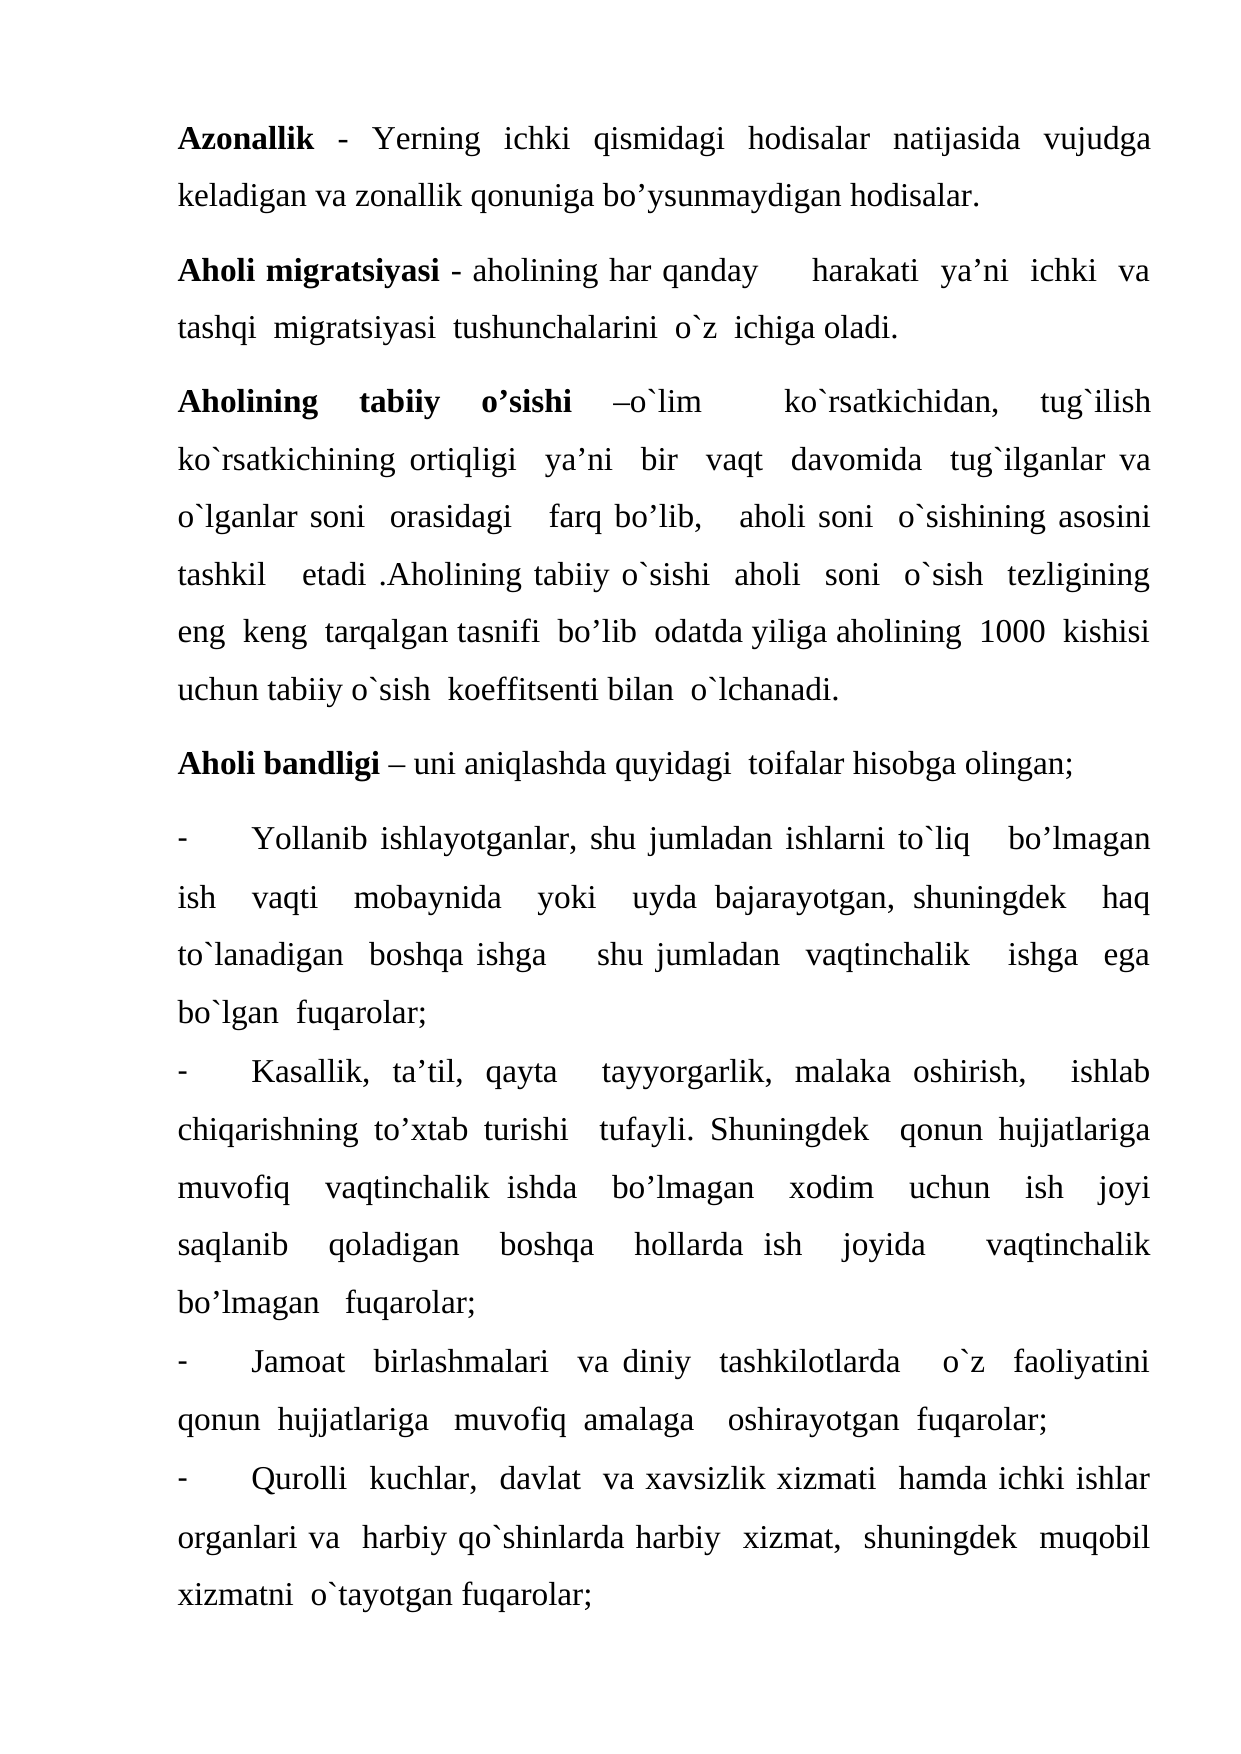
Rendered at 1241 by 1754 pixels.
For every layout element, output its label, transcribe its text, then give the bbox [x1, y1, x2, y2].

list Qurolli kuchlar, davlat va xavsizlik xizmati hamda ichki ishlar organlari va harbiy qo`shinlarda harbiy xizmat, shuningdek muqobil xizmatni o`tayotgan fuqarolar; [177, 1457, 1152, 1613]
text Aholi bandligi – uni aniqlashda quyidagi toifalar hisobga olingan; [177, 743, 1152, 781]
list Yollanib ishlayotganlar, shu jumladan ishlarni to`liq bo’lmagan ish vaqti mobaynida yoki uyda bajarayotgan, shuningdek haq to`lanadigan boshqa ishga shu jumladan vaqtinchalik ishga ega bo`lgan fuqarolar; [177, 817, 1152, 1031]
text Aholi migratsiyasi - aholining har qanday harakati ya’ni ichki va tashqi migratsiyasi tushunchalarini o`z ichiga oladi. [177, 250, 1152, 346]
text Azonallik - Yerning ichki qismidagi hodisalar natijasida vujudga keladigan va zonallik qonuniga bo’ysunmaydigan hodisalar. [177, 118, 1152, 214]
list Kasallik, ta’til, qayta tayyorgarlik, malaka oshirish, ishlab chiqarishning to’xtab turishi tufayli. Shuningdek qonun hujjatlariga muvofiq vaqtinchalik ishda bo’lmagan xodim uchun ish joyi saqlanib qoladigan boshqa hollarda ish joyida vaqtinchalik bo’lmagan fuqarolar; [177, 1050, 1152, 1320]
list Jamoat birlashmalari va diniy tashkilotlarda o`z faoliyatini qonun hujjatlariga muvofiq amalaga oshirayotgan fuqarolar; [177, 1339, 1152, 1438]
text Aholining tabiiy o’sishi –o`lim ko`rsatkichidan, tug`ilish ko`rsatkichining ortiqligi ya’ni bir vaqt davomida tug`ilganlar va o`lganlar soni orasidagi farq bo’lib, aholi soni o`sishining asosini tashkil etadi .Aholining tabiiy o`sishi aholi soni o`sish tezligining eng keng tarqalgan tasnifi bo’lib odatda yiliga aholining 1000 kishisi uchun tabiiy o`sish koeffitsenti bilan o`lchanadi. [177, 381, 1152, 707]
